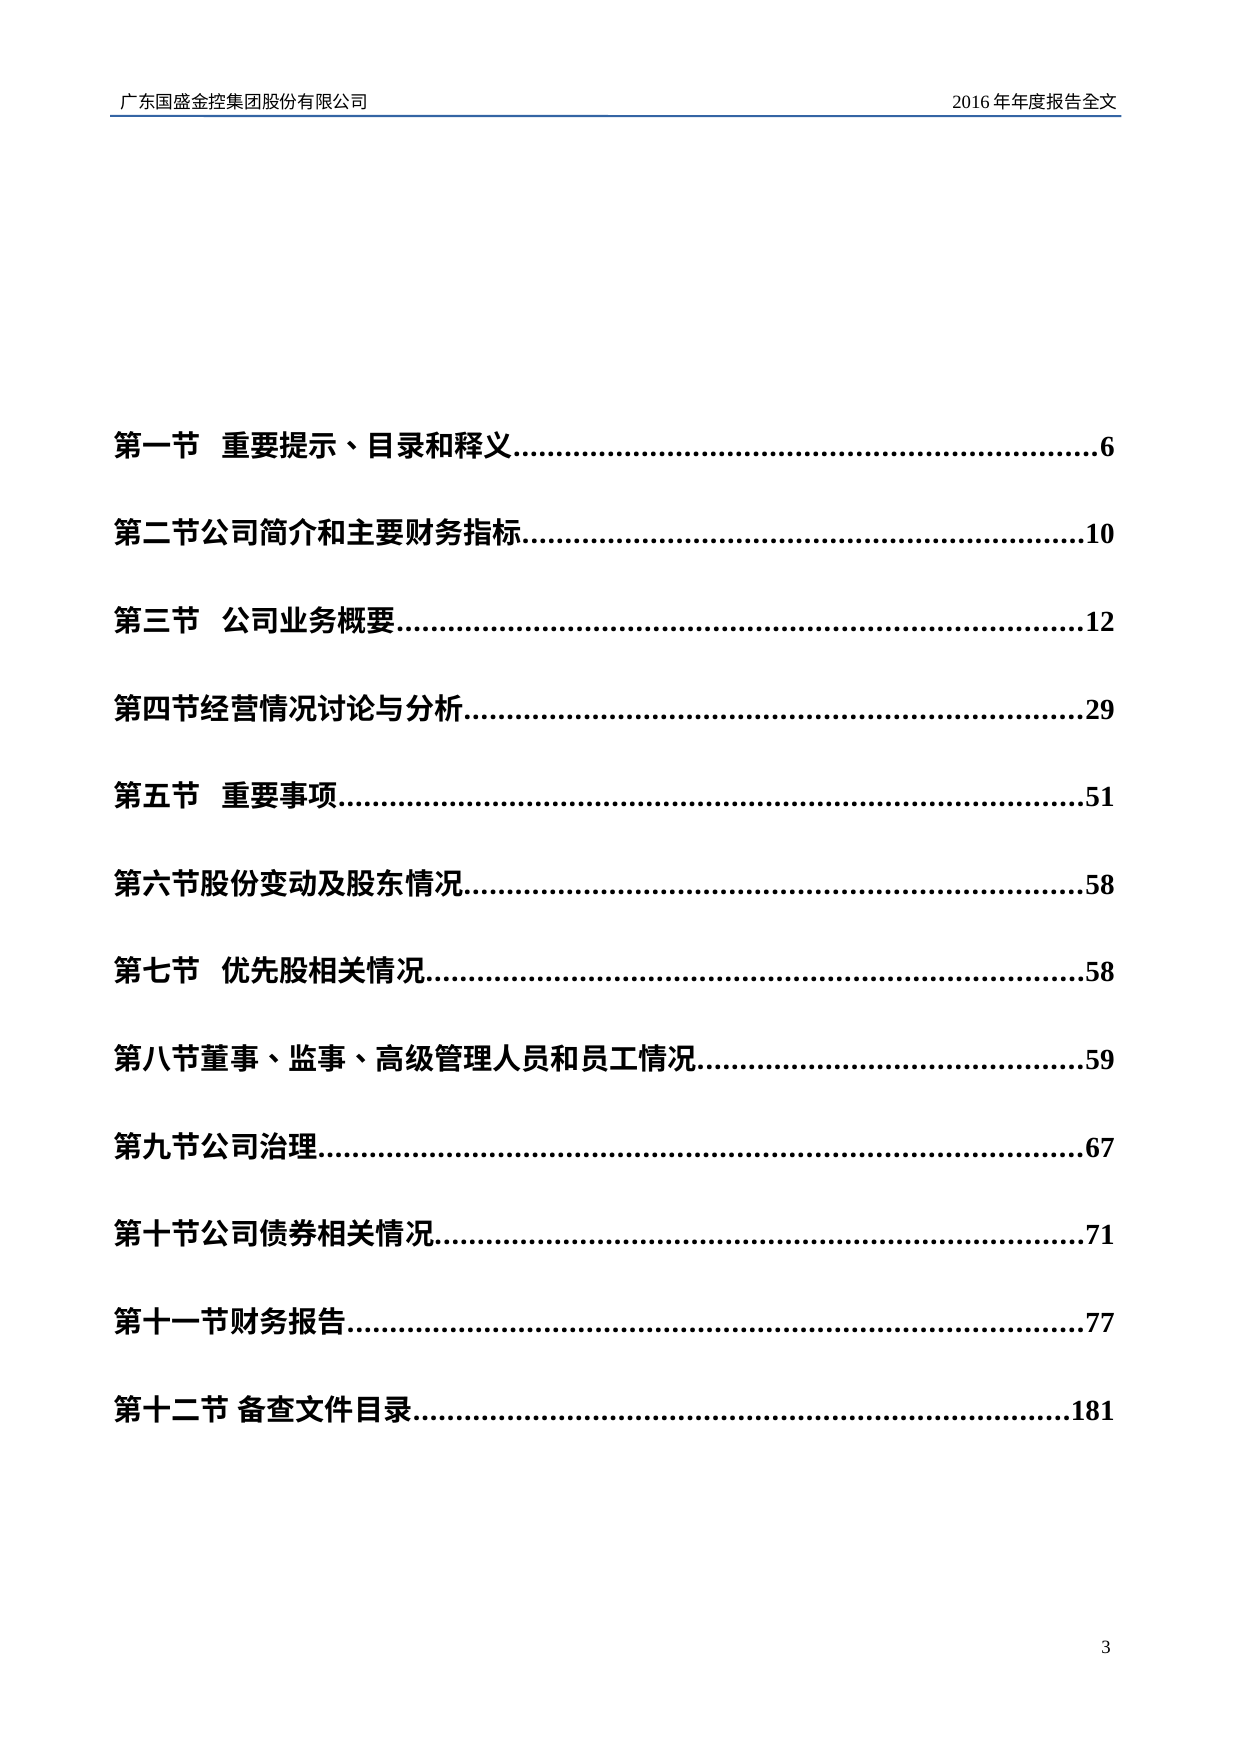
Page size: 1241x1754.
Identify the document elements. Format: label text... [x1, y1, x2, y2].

text 第十二节 备查文件目录 181 [113, 1389, 1122, 1428]
text 第四节经营情况讨论与分析 29 [113, 688, 1122, 728]
text 第七节 优先股相关情况 58 [113, 951, 1122, 990]
text 第六节股份变动及股东情况 58 [113, 863, 1122, 903]
text 第二节公司简介和主要财务指标 10 [113, 513, 1122, 552]
text 第一节 重要提示、目录和释义 6 [113, 425, 1122, 465]
text 第十一节财务报告 77 [113, 1301, 1122, 1341]
text 第八节董事、监事、高级管理人员和员工情况 59 [113, 1038, 1122, 1078]
text 第五节 重要事项 51 [113, 776, 1122, 815]
text 第十节公司债券相关情况 71 [113, 1213, 1122, 1253]
text 第九节公司治理 67 [113, 1126, 1122, 1166]
text 第三节 公司业务概要 12 [113, 600, 1122, 640]
